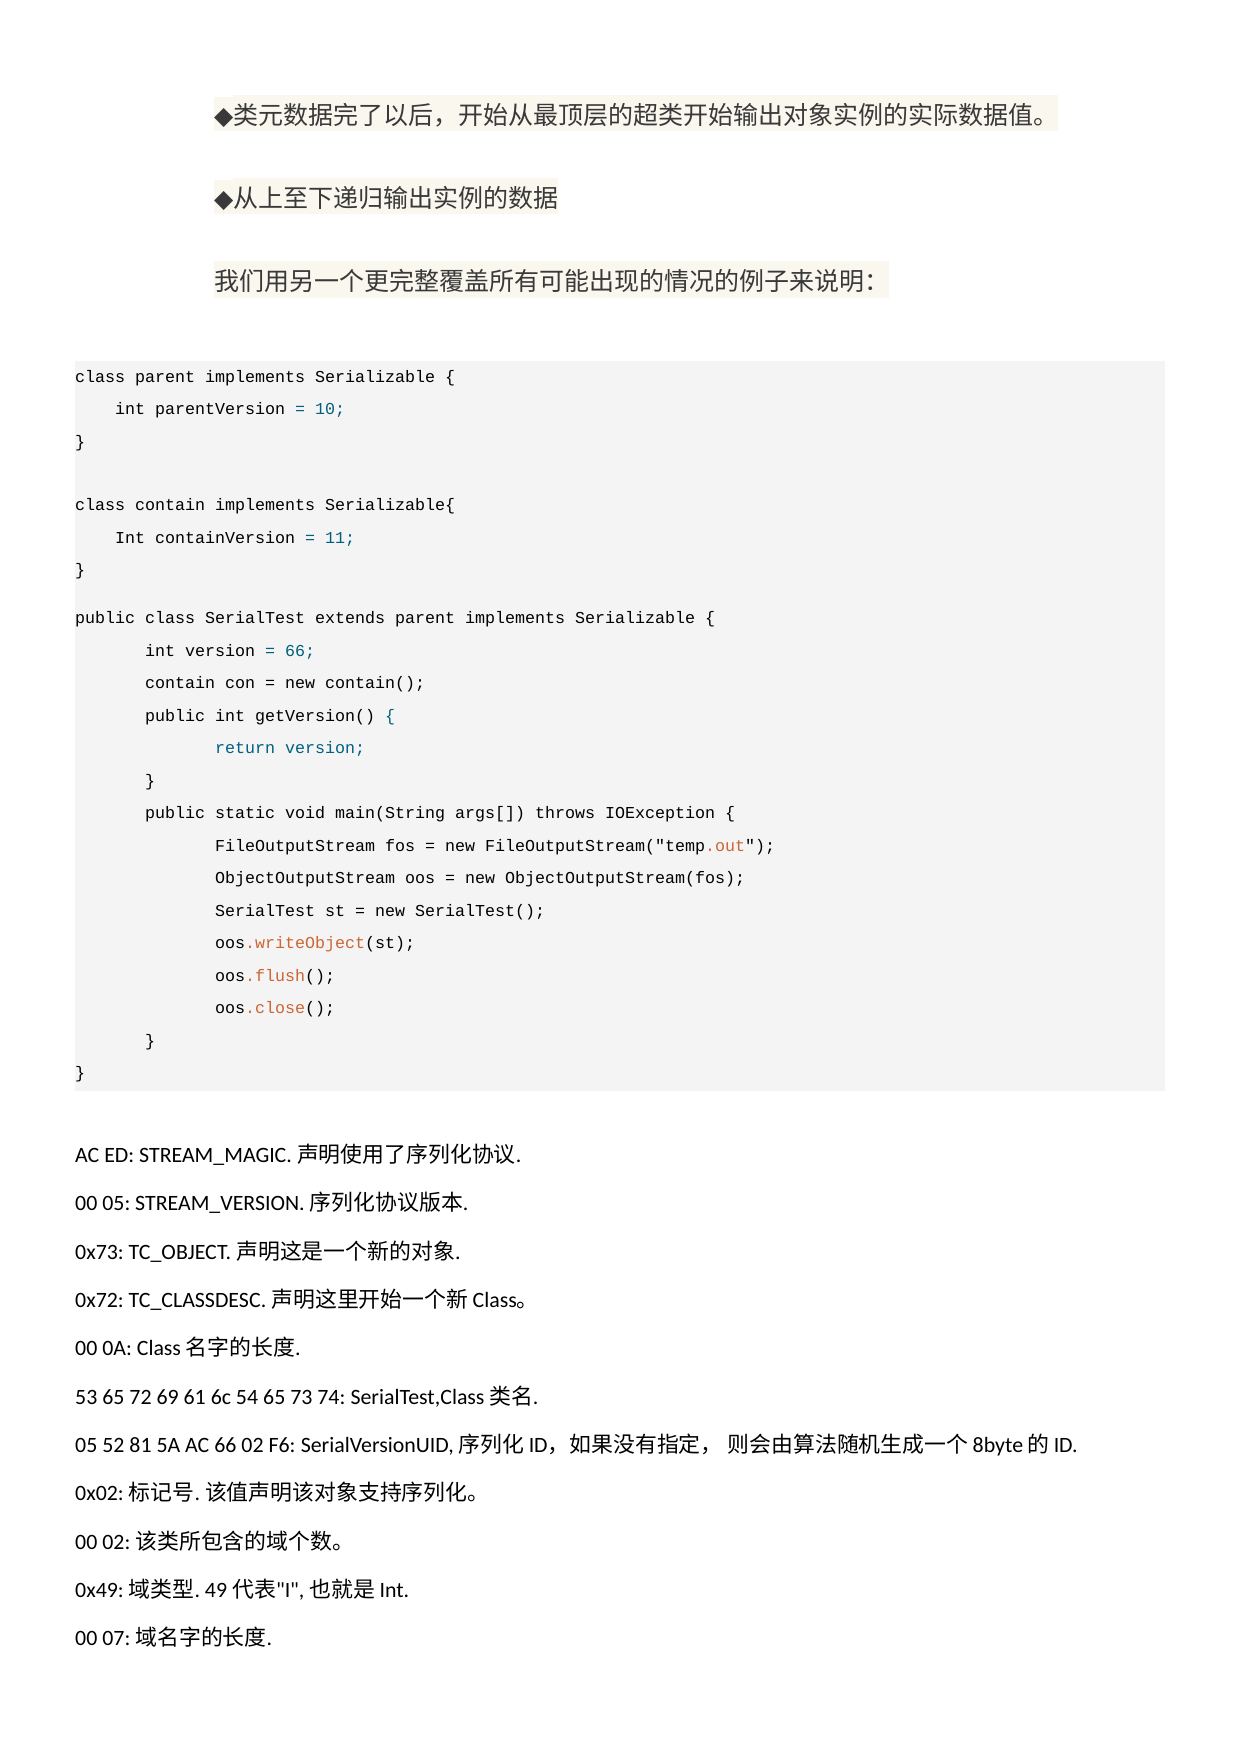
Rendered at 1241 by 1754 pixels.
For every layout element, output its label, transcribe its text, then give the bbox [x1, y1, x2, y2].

list 00 07: 域名字的长度. [75, 1620, 1165, 1652]
text ◆类元数据完了以后，开始从最顶层的超类开始输出对象实例的实际数据值。 [122, 81, 1165, 146]
list 05 52 81 5A AC 66 02 F6: SerialVersionUID, 序列化ID，如果没有指定， 则会由算法随机生成一个8byte的ID. [75, 1427, 1165, 1459]
list 00 05: STREAM_VERSION. 序列化协议版本. [75, 1185, 1165, 1217]
list 00 0A: Class名字的长度. [75, 1330, 1165, 1362]
text ◆从上至下递归输出实例的数据 [122, 164, 1165, 229]
list AC ED: STREAM_MAGIC. 声明使用了序列化协议. [75, 1137, 1165, 1169]
list 0x73: TC_OBJECT. 声明这是一个新的对象. [75, 1233, 1165, 1266]
list 0x02: 标记号. 该值声明该对象支持序列化。 [75, 1475, 1165, 1507]
list 0x49: 域类型. 49 代表"I", 也就是Int. [75, 1572, 1165, 1604]
list 00 02: 该类所包含的域个数。 [75, 1523, 1165, 1556]
text class contain implements Serializable{ Int containVersion = 11; } [75, 490, 1165, 588]
text 我们用另一个更完整覆盖所有可能出现的情况的例子来说明： [122, 247, 1165, 312]
list 53 65 72 69 61 6c 54 65 73 74: SerialTest,Class类名. [75, 1378, 1165, 1411]
text public class SerialTest extends parent implements Serializable { int version = 66; contain con = new contain(); public int getVersion() { return version; } public static void main(String args[]) throws IOException { FileOutputStream fos = new FileOutputStream("temp.out"); ObjectOutputStream oos = new ObjectOutputStream(fos); SerialTest st = new SerialTest(); oos.writeObject(st); oos.flush(); oos.close(); } } [75, 603, 1165, 1091]
text class parent implements Serializable { int parentVersion = 10; } [75, 361, 1165, 459]
list 0x72: TC_CLASSDESC. 声明这里开始一个新Class。 [75, 1282, 1165, 1314]
